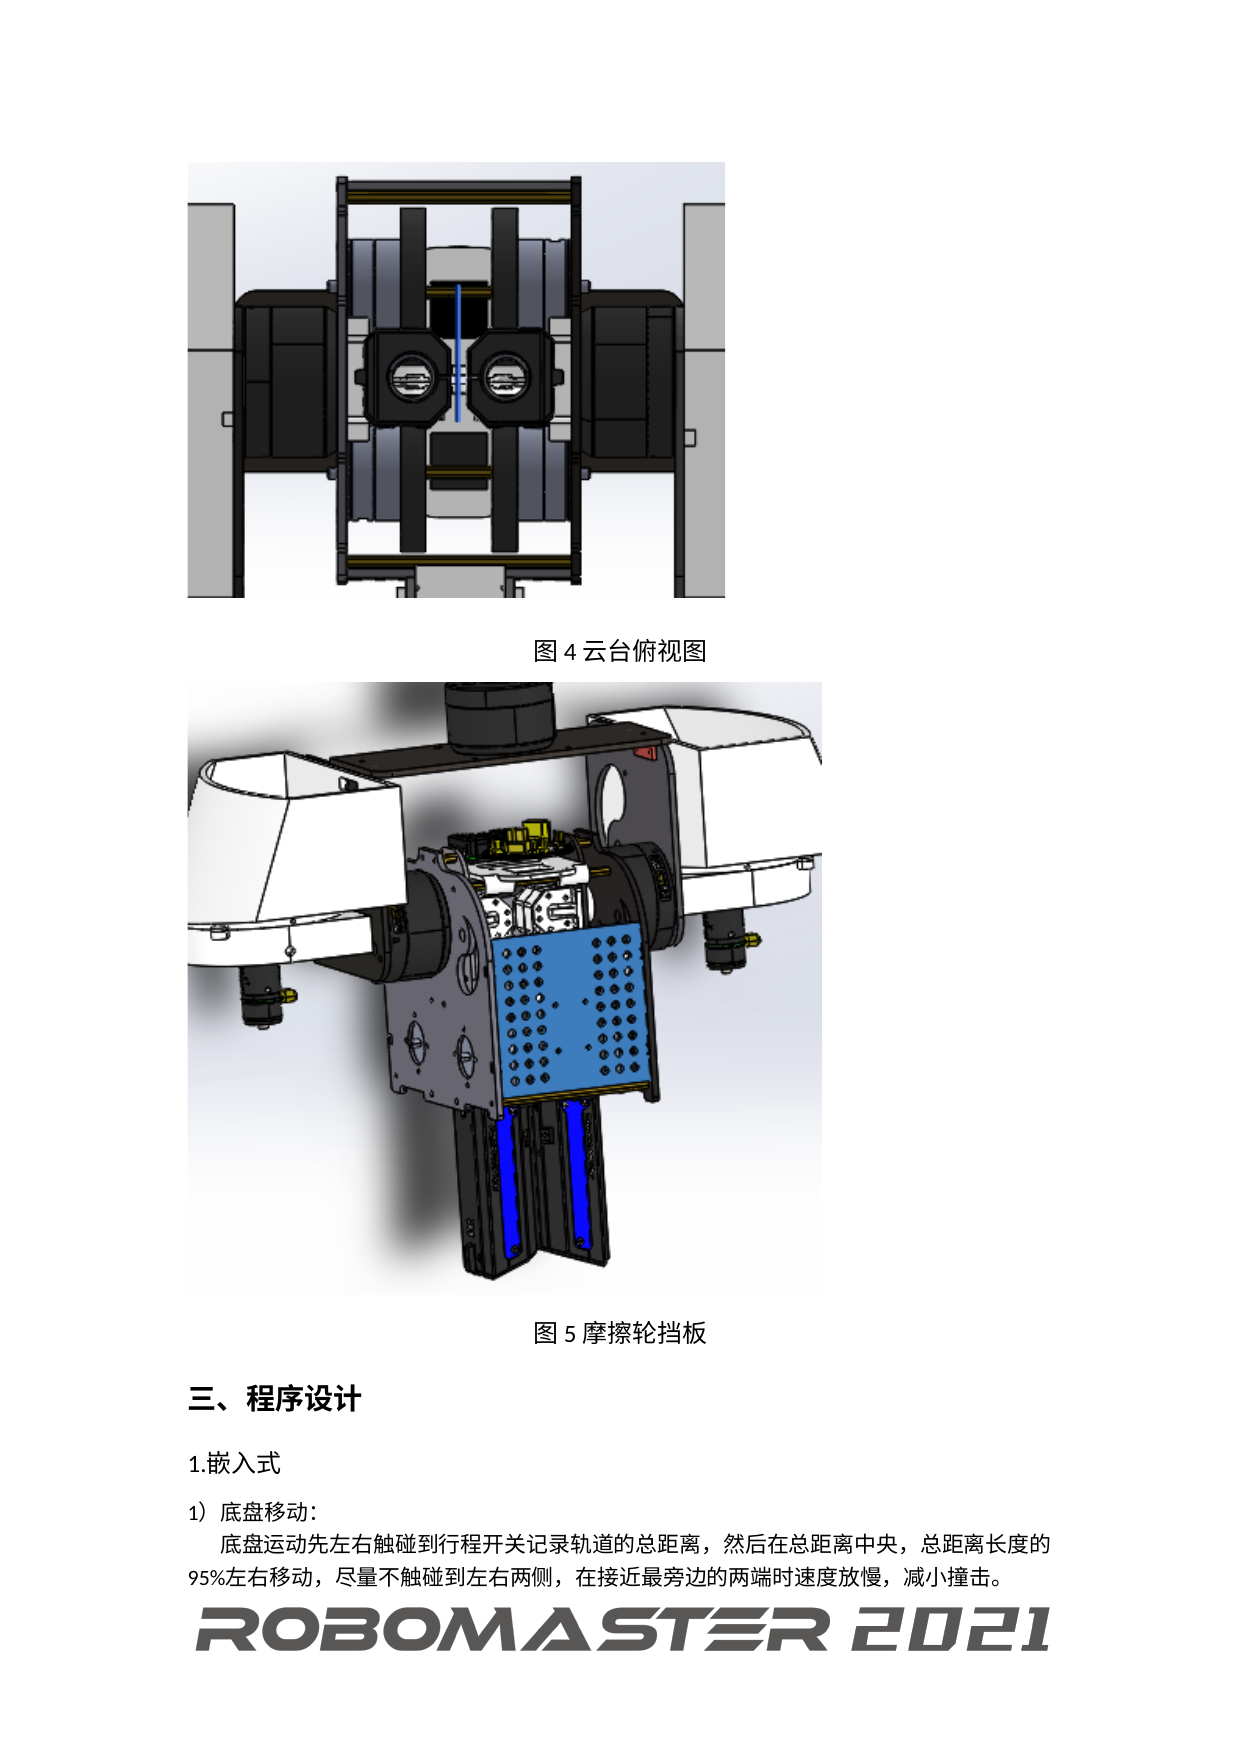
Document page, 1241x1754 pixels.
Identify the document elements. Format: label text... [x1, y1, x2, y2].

text 底盘运动先左右触碰到行程开关记录轨道的总距离，然后在总距离中央，总距离长度的95%左右移动，尽量不触碰到左右两侧，在接近最旁边的两端时速度放慢，减小撞击。 [187, 1527, 1053, 1592]
text 图5 摩擦轮挡板 [187, 1299, 1053, 1364]
picture [187, 1606, 1053, 1651]
text 三、程序设计 [187, 1364, 1053, 1429]
text 图4 云台俯视图 [187, 617, 1053, 682]
text 1）底盘移动： [187, 1494, 1053, 1527]
text 1.嵌入式 [187, 1429, 1053, 1494]
